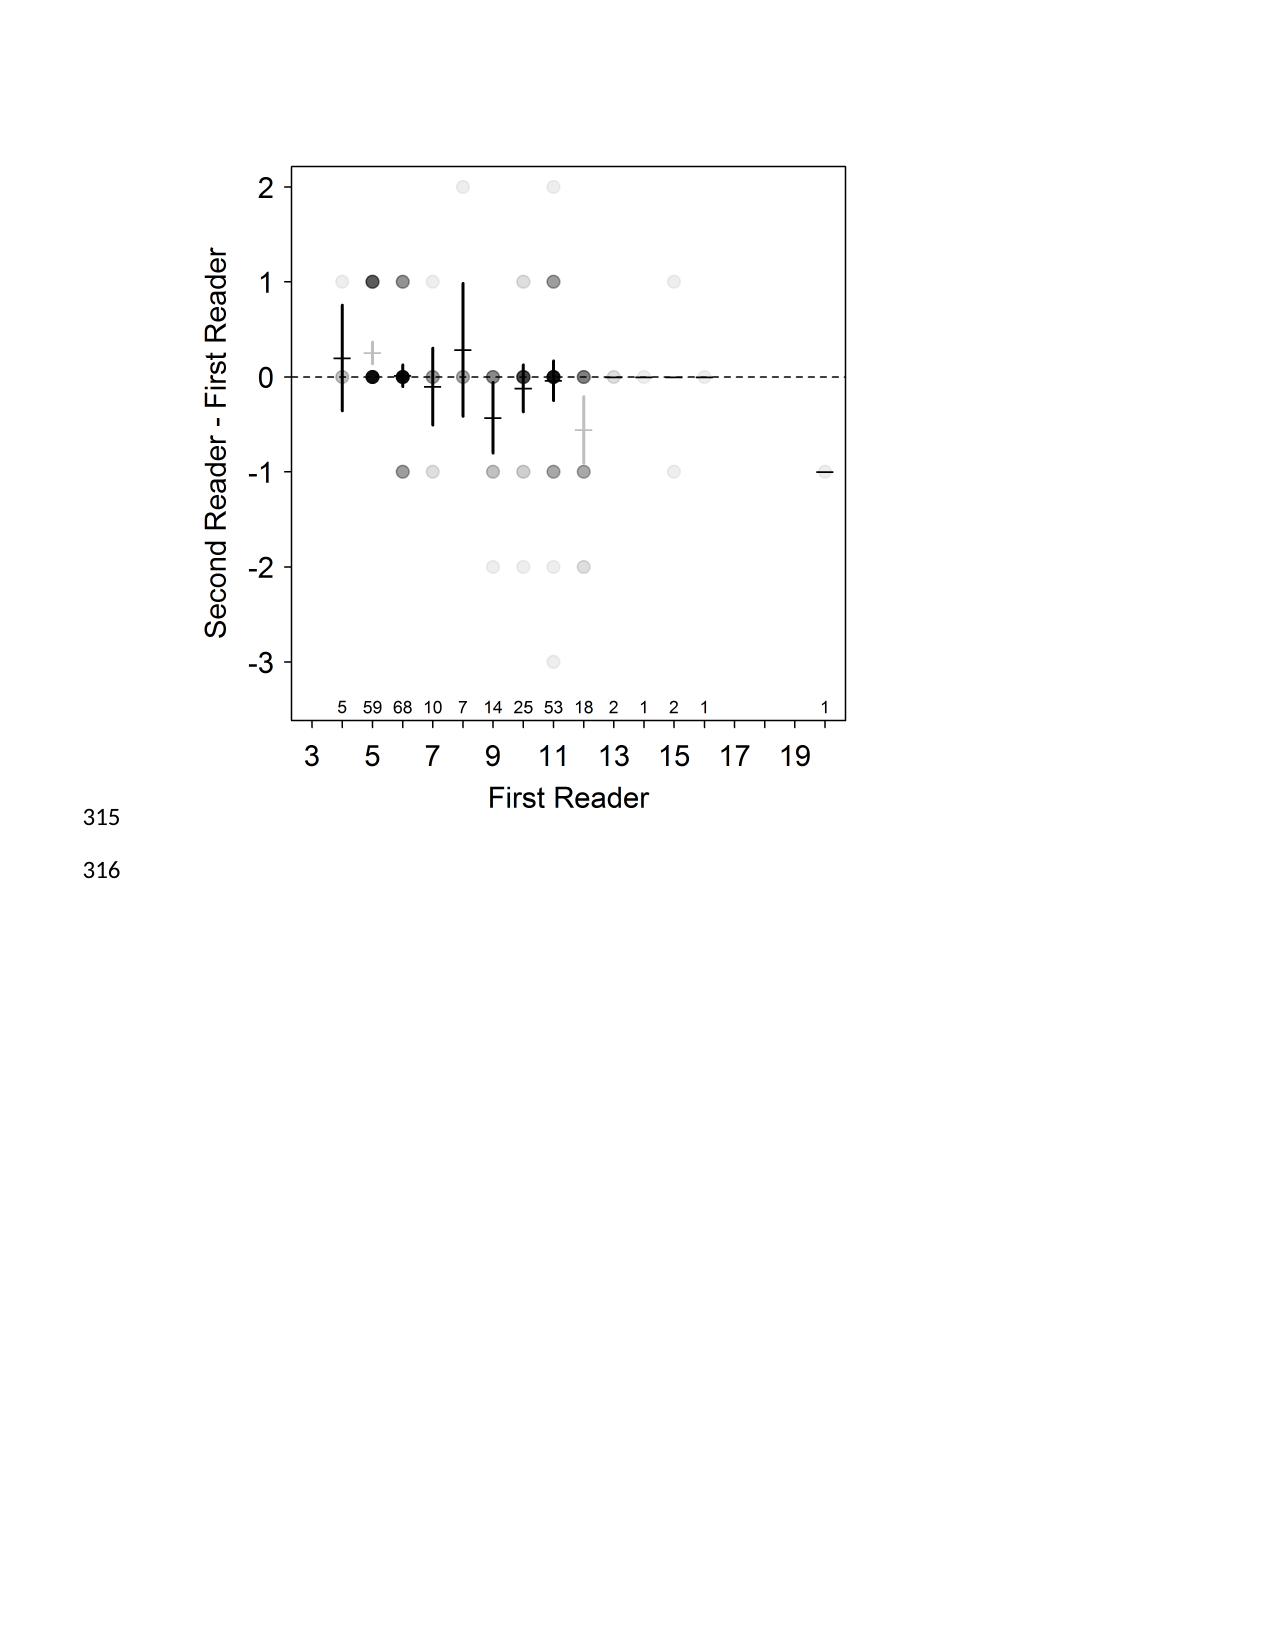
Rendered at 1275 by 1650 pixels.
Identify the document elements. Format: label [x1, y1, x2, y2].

picture [187, 150, 863, 825]
